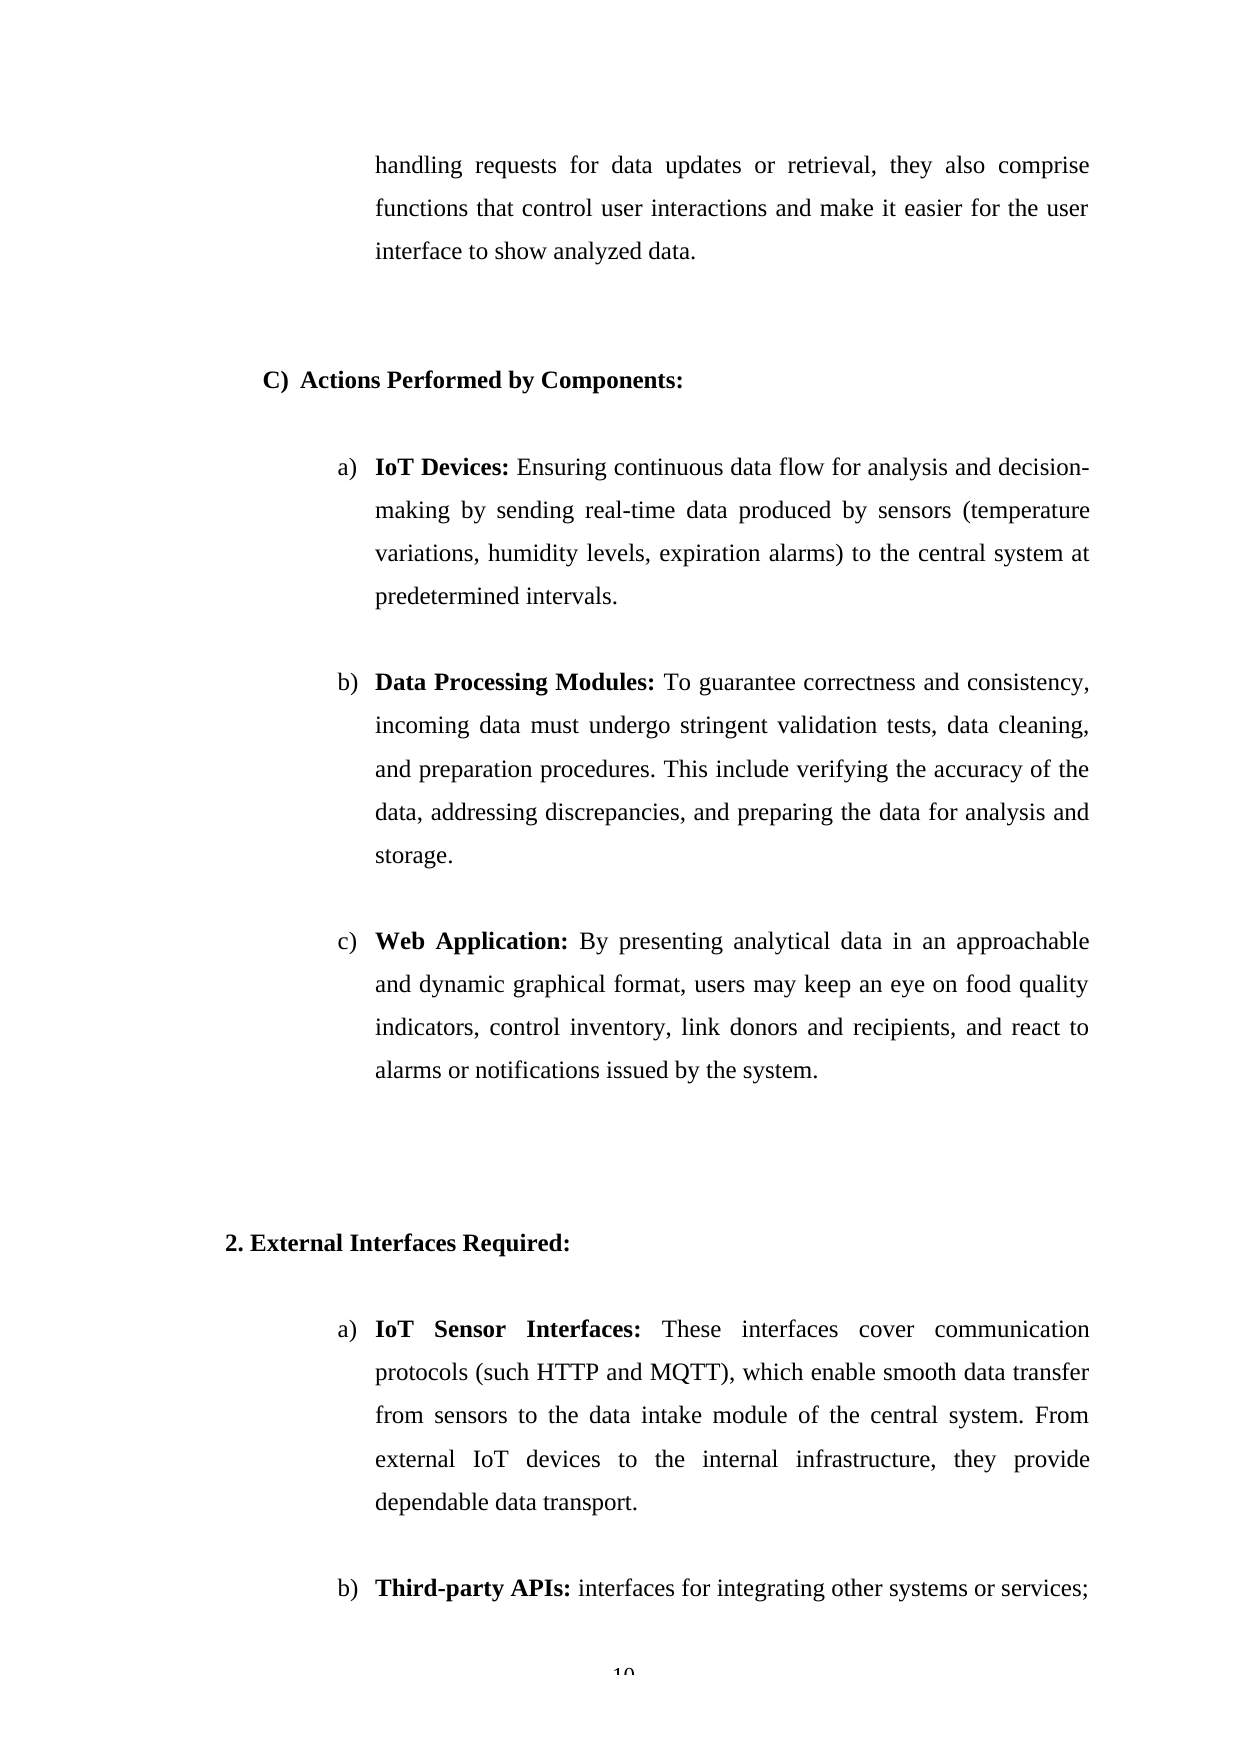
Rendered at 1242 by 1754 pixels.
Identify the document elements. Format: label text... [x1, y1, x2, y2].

list IoT Devices: Ensuring continuous data flow for analysis and decision-making by sending real-time data produced by sensors (temperature variations, humidity levels, expiration alarms) to the central system at predetermined intervals. [337, 452, 1090, 610]
text handling requests for data updates or retrieval, they also comprise functions that control user interactions and make it easier for the user interface to show analyzed data. [375, 150, 1089, 265]
subtitle External Interfaces Required: [225, 1228, 1167, 1257]
subtitle Actions Performed by Components: [262, 366, 1167, 394]
list Web Application: By presenting analytical data in an approachable and dynamic graphical format, users may keep an eye on food quality indicators, control inventory, link donors and recipients, and react to alarms or notifications issued by the system. [337, 926, 1090, 1084]
list IoT Sensor Interfaces: These interfaces cover communication protocols (such HTTP and MQTT), which enable smooth data transfer from sensors to the data intake module of the central system. From external IoT devices to the internal infrastructure, they provide dependable data transport. [337, 1314, 1090, 1516]
list Data Processing Modules: To guarantee correctness and consistency, incoming data must undergo stringent validation tests, data cleaning, and preparation procedures. This include verifying the accuracy of the data, addressing discrepancies, and preparing the data for analysis and storage. [337, 667, 1090, 869]
list Third-party APIs: interfaces for integrating other systems or services; [337, 1573, 1167, 1602]
